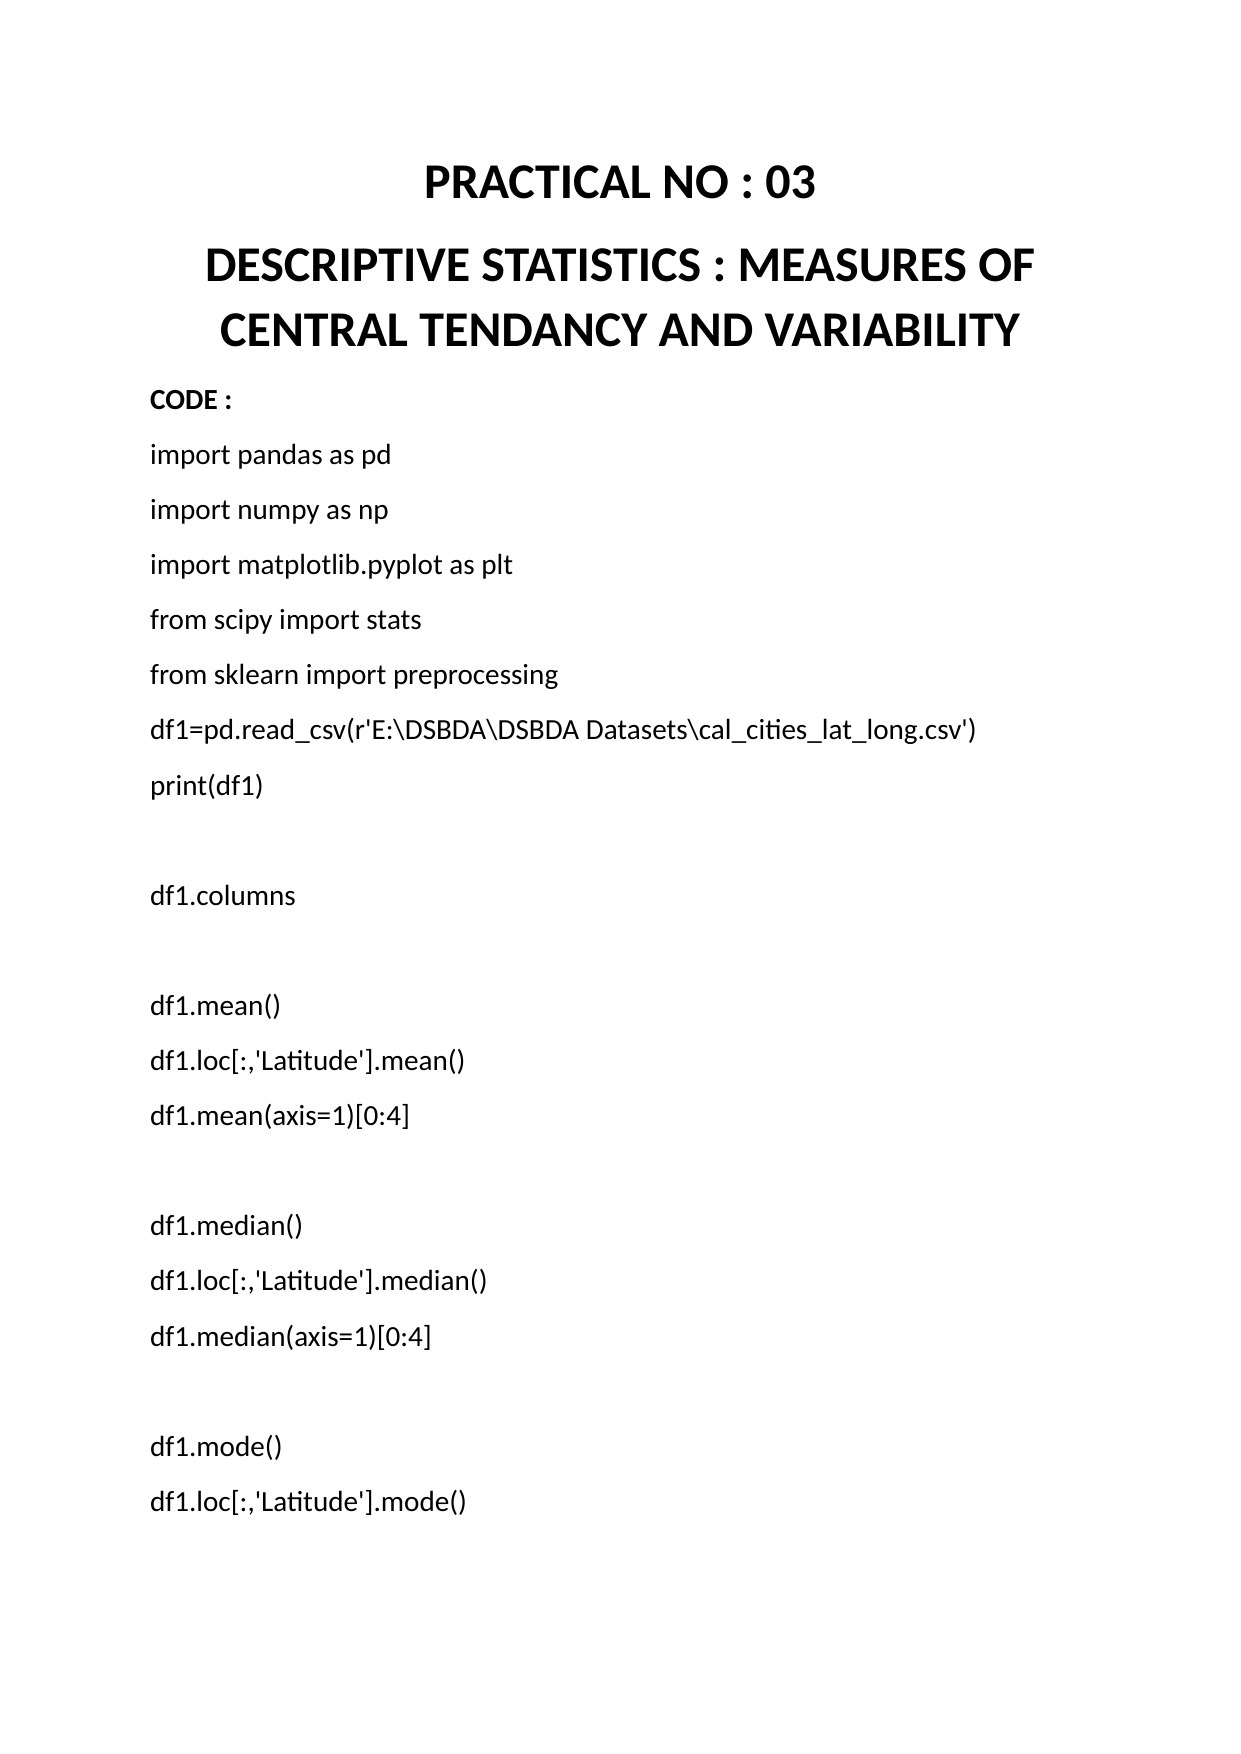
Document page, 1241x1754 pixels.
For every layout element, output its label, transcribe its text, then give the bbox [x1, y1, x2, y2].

text df1.loc[:,'Latitude'].mode() [150, 1483, 1090, 1518]
text df1.median() [150, 1207, 1090, 1243]
text df1=pd.read_csv(r'E:\DSBDA\DSBDA Datasets\cal_cities_lat_long.csv') [150, 711, 1090, 747]
text CODE : [150, 381, 1090, 416]
text df1.loc[:,'Latitude'].median() [150, 1262, 1090, 1298]
text df1.mode() [150, 1428, 1090, 1463]
text import numpy as np [150, 491, 1090, 527]
text DESCRIPTIVE STATISTICS : MEASURES OF CENTRAL TENDANCY AND VARIABILITY [150, 232, 1090, 359]
text from sklearn import preprocessing [150, 656, 1090, 692]
text df1.mean(axis=1)[0:4] [150, 1097, 1090, 1133]
text import matplotlib.pyplot as plt [150, 546, 1090, 582]
text print(df1) [150, 767, 1090, 802]
text df1.columns [150, 877, 1090, 912]
text df1.median(axis=1)[0:4] [150, 1318, 1090, 1353]
text df1.loc[:,'Latitude'].mean() [150, 1042, 1090, 1078]
text import pandas as pd [150, 436, 1090, 472]
text from scipy import stats [150, 601, 1090, 637]
text df1.mean() [150, 987, 1090, 1023]
text PRACTICAL NO : 03 [150, 150, 1090, 211]
